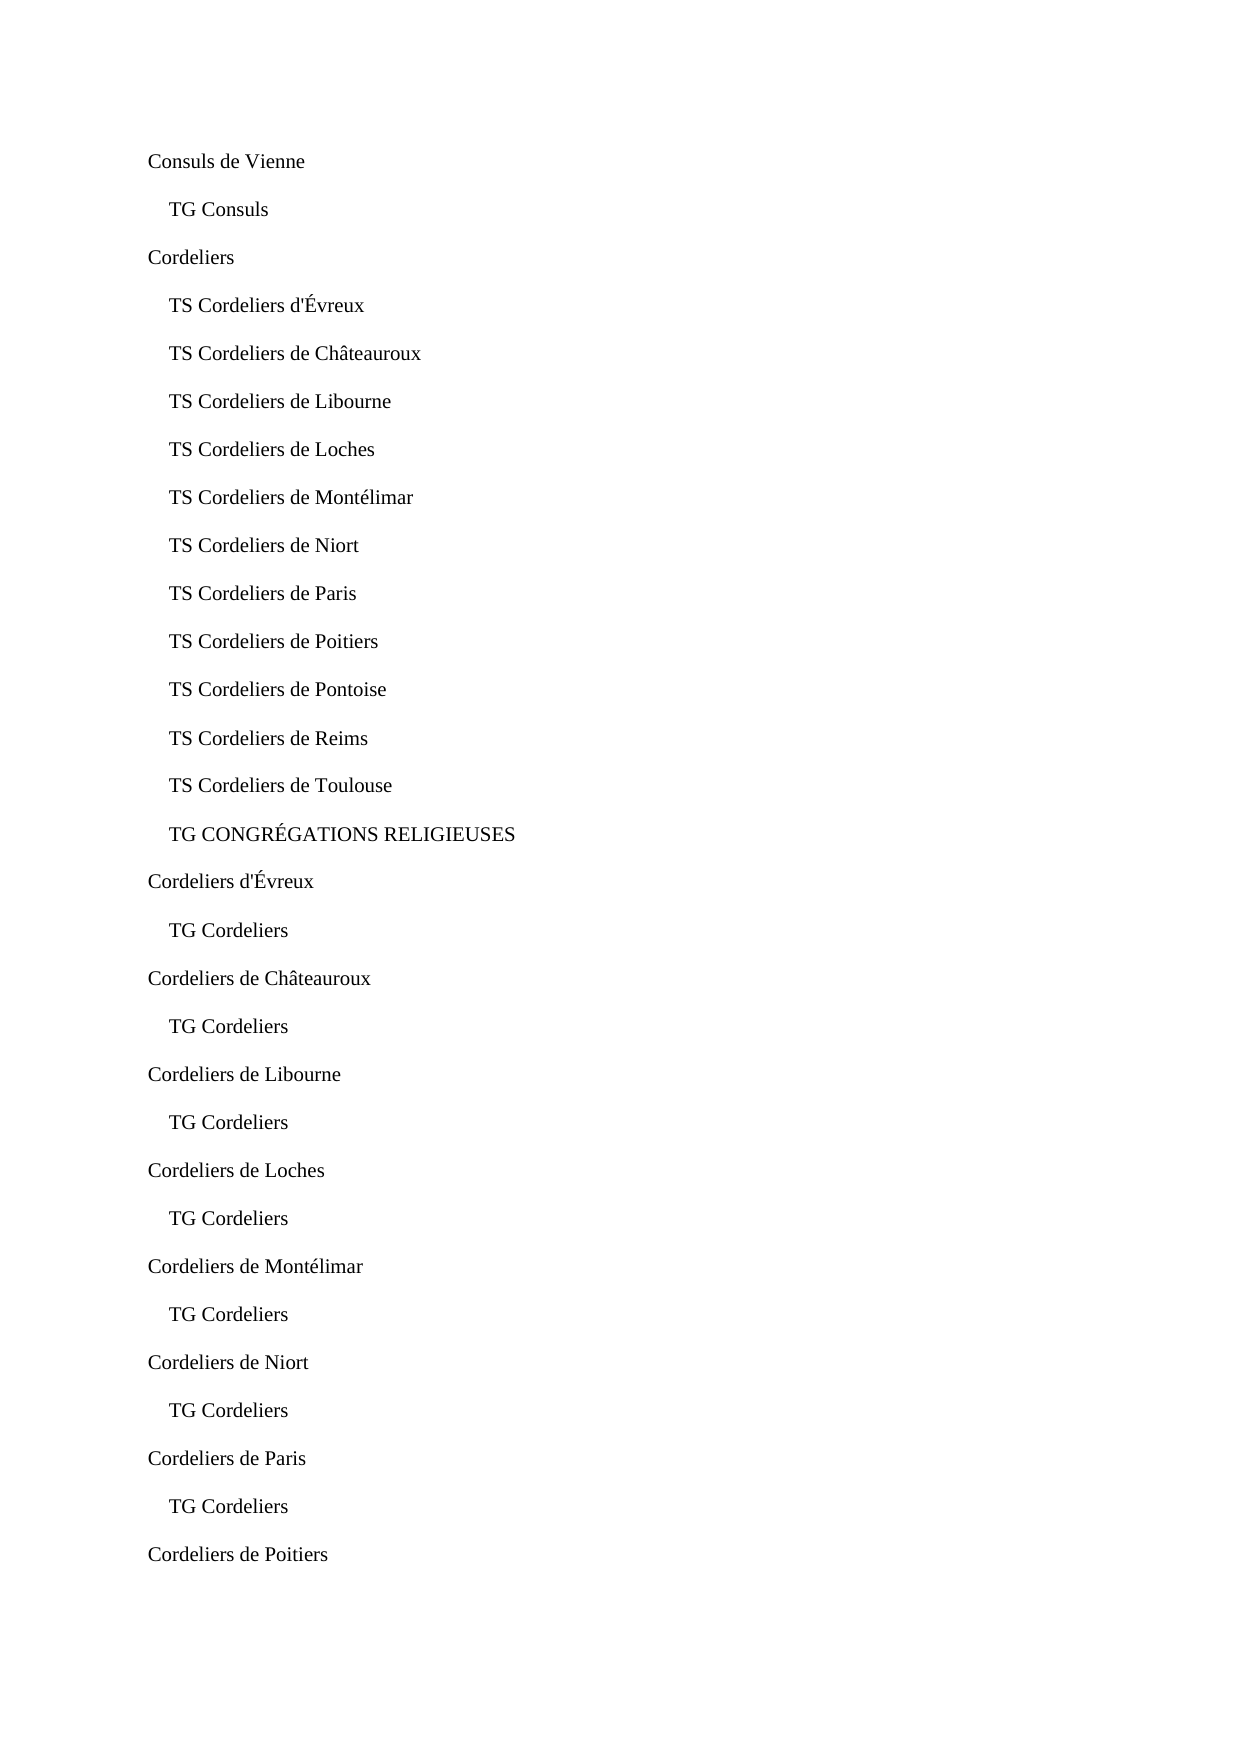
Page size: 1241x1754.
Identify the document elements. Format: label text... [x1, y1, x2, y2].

table_cell TS Cordeliers de Paris [146, 580, 979, 628]
table_cell TG Cordeliers [146, 1012, 979, 1060]
table_cell TS Cordeliers de Poitiers [146, 628, 979, 676]
table_cell Cordeliers de Poitiers [146, 1540, 979, 1588]
table_cell TG Cordeliers [146, 1204, 979, 1252]
table_cell TS Cordeliers de Reims [146, 724, 979, 772]
table_cell TS Cordeliers de Châteauroux [146, 340, 979, 388]
table_cell Cordeliers de Paris [146, 1444, 979, 1492]
table_cell Cordeliers de Loches [146, 1156, 979, 1204]
table_cell TS Cordeliers de Toulouse [146, 772, 979, 820]
table_cell Cordeliers d'Évreux [146, 868, 979, 916]
table_cell TG Cordeliers [146, 1108, 979, 1156]
table_cell TS Cordeliers de Montélimar [146, 484, 979, 532]
table_cell Cordeliers [146, 244, 979, 292]
table_cell Cordeliers de Libourne [146, 1060, 979, 1108]
table_cell TG Consuls [146, 196, 979, 244]
table_cell TG Cordeliers [146, 1396, 979, 1444]
table_cell Cordeliers de Niort [146, 1348, 979, 1396]
table_cell TG Cordeliers [146, 916, 979, 964]
table_cell TG Cordeliers [146, 1300, 979, 1348]
table_cell Cordeliers de Montélimar [146, 1252, 979, 1300]
table_cell TS Cordeliers de Pontoise [146, 676, 979, 724]
table_cell TG Cordeliers [146, 1492, 979, 1540]
table_cell TS Cordeliers de Loches [146, 436, 979, 484]
table_cell TS Cordeliers d'Évreux [146, 292, 979, 340]
table_cell TS Cordeliers de Niort [146, 532, 979, 580]
table_cell TS Cordeliers de Libourne [146, 388, 979, 436]
table_cell TG CONGRÉGATIONS RELIGIEUSES [146, 820, 979, 868]
table_cell Cordeliers de Châteauroux [146, 964, 979, 1012]
table_cell Consuls de Vienne [146, 148, 979, 196]
